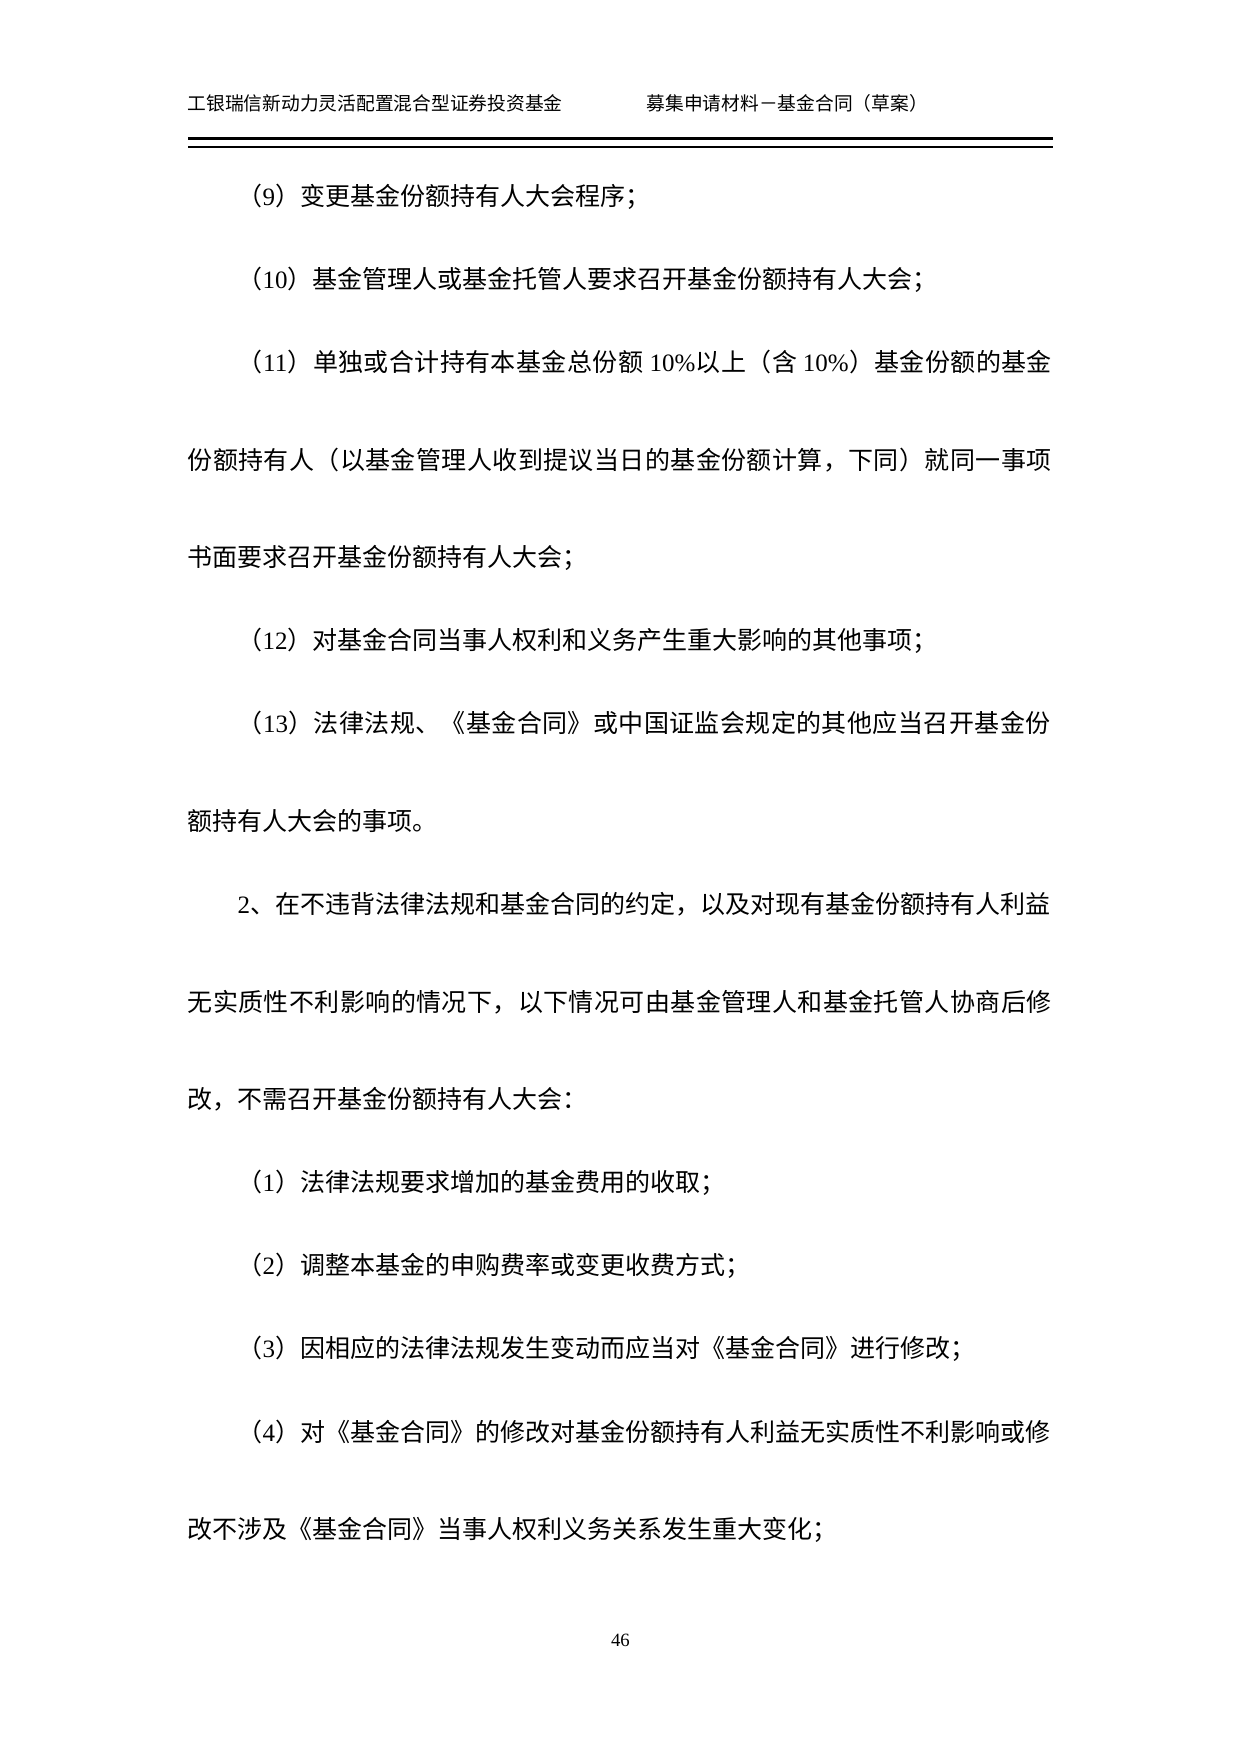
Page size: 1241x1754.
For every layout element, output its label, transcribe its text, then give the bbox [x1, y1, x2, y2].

text （1）法律法规要求增加的基金费用的收取； [187, 1148, 1053, 1213]
text （11）单独或合计持有本基金总份额10%以上（含10%）基金份额的基金份额持有人（以基金管理人收到提议当日的基金份额计算，下同）就同一事项书面要求召开基金份额持有人大会； [187, 328, 1053, 588]
text （12）对基金合同当事人权利和义务产生重大影响的其他事项； [187, 606, 1053, 671]
text 2、在不违背法律法规和基金合同的约定，以及对现有基金份额持有人利益无实质性不利影响的情况下，以下情况可由基金管理人和基金托管人协商后修改，不需召开基金份额持有人大会： [187, 870, 1053, 1130]
text （10）基金管理人或基金托管人要求召开基金份额持有人大会； [187, 245, 1053, 310]
text （2）调整本基金的申购费率或变更收费方式； [187, 1231, 1053, 1296]
text （3）因相应的法律法规发生变动而应当对《基金合同》进行修改； [187, 1314, 1053, 1379]
text （4）对《基金合同》的修改对基金份额持有人利益无实质性不利影响或修改不涉及《基金合同》当事人权利义务关系发生重大变化； [187, 1398, 1053, 1560]
text （13）法律法规、《基金合同》或中国证监会规定的其他应当召开基金份额持有人大会的事项。 [187, 689, 1053, 852]
text （9）变更基金份额持有人大会程序； [187, 162, 1053, 227]
